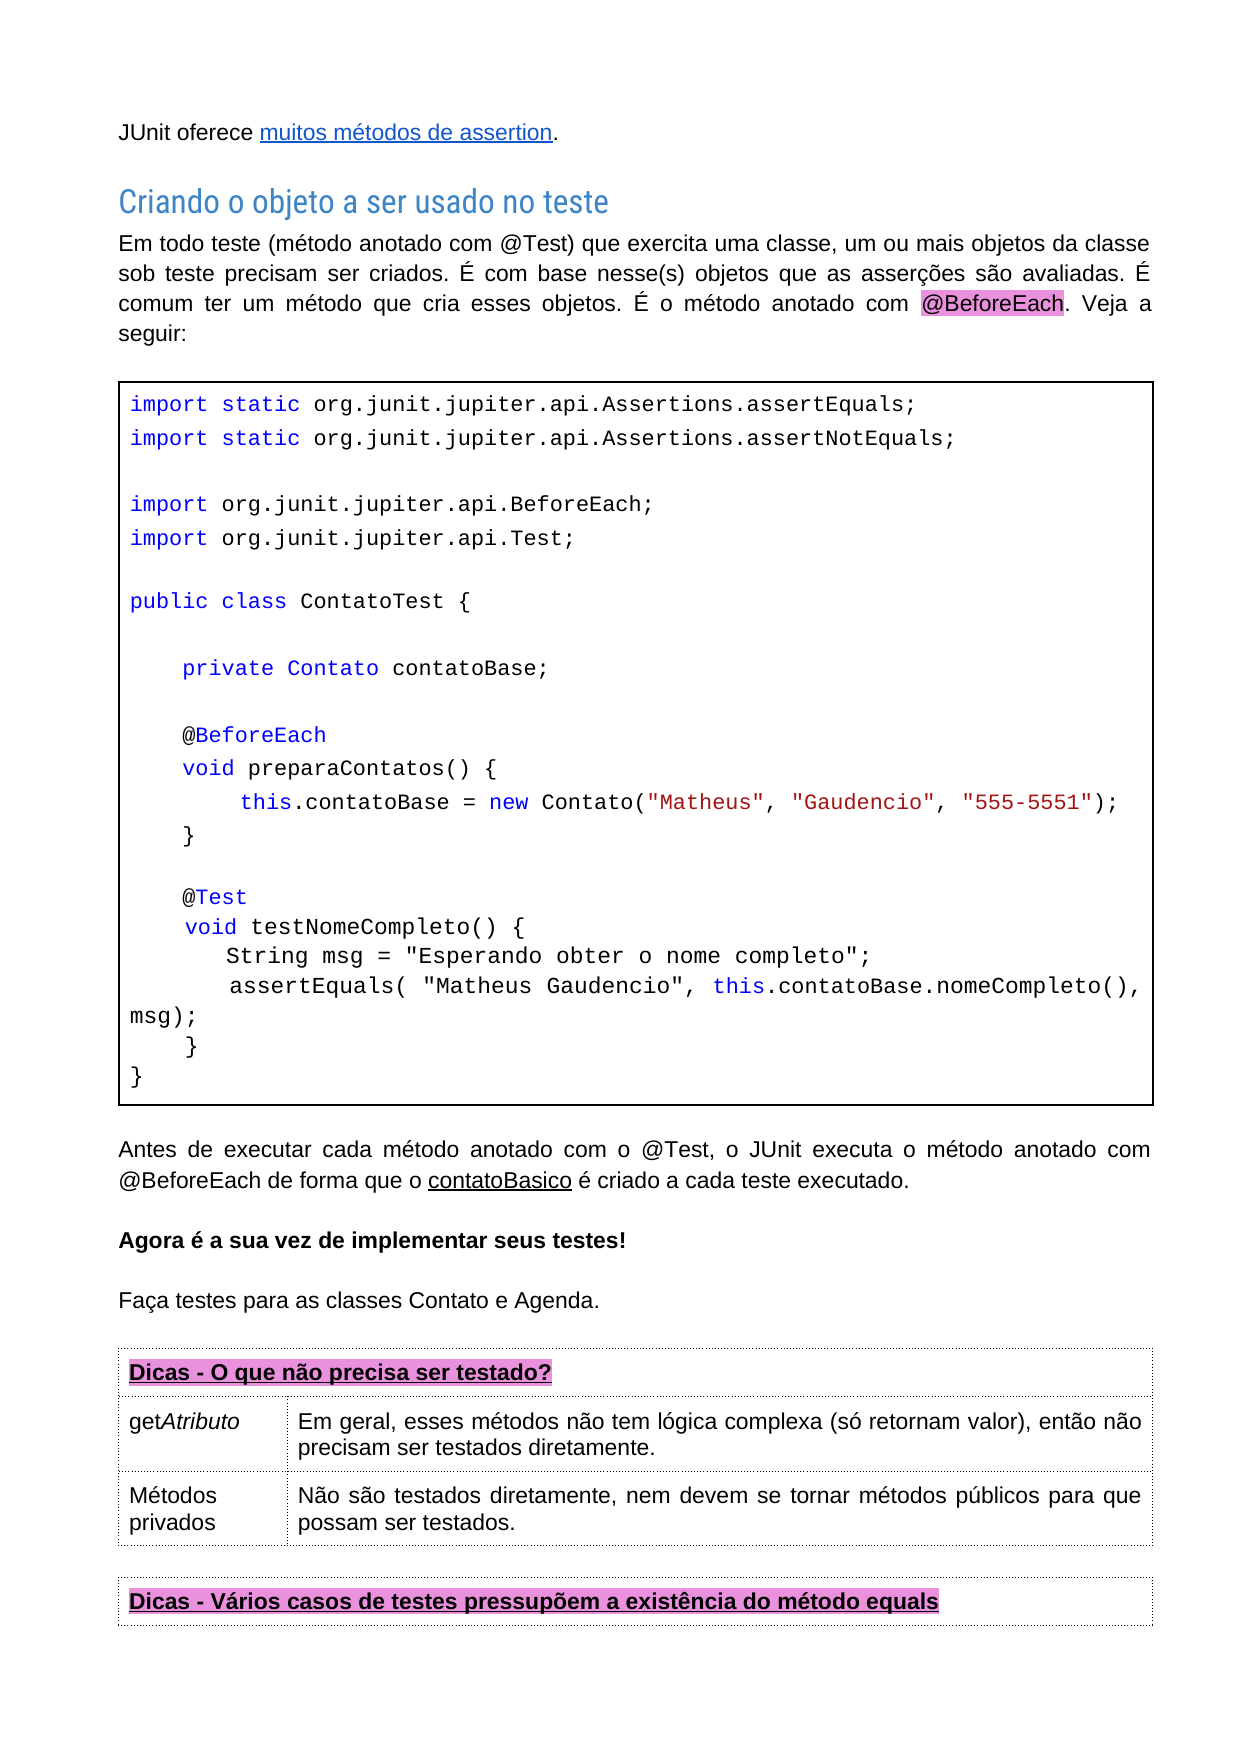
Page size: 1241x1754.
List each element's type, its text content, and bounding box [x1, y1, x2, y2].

text Agora é a sua vez de implementar seus testes! [118, 1227, 1152, 1253]
table_cell Não são testados diretamente, nem devem se tornar métodos públicos para que possam ser testados. [287, 1471, 1153, 1545]
text Faça testes para as classes Contato e Agenda. [118, 1287, 1152, 1314]
table_header import static org.junit.jupiter.api.Assertions.assertEquals; import static org.junit.jupiter.api.Assertions.assertNotEquals; import org.junit.jupiter.api.BeforeEach; import org.junit.jupiter.api.Test; public class ContatoTest { private Contato contatoBase; @BeforeEach void preparaContatos() { this.contatoBase = new Contato("Matheus", "Gaudencio", "555-5551"); } @Test void testNomeCompleto() { String msg = "Esperando obter o nome completo"; assertEquals( "Matheus Gaudencio", this.contatoBase.nomeCompleto(), msg); } } [120, 383, 1152, 1104]
table_cell Métodos privados [119, 1471, 287, 1545]
text Em todo teste (método anotado com @Test) que exercita uma classe, um ou mais objetos da classe sob teste precisam ser criados. É com base nesse(s) objetos que as asserções são avaliadas. É comum ter um método que cria esses objetos. É o método anotado com @BeforeEach. Veja a seguir: [118, 230, 1152, 347]
text JUnit oferece muitos métodos de assertion. [118, 119, 1152, 145]
table_header Dicas - Vários casos de testes pressupõem a existência do método equals [119, 1577, 1153, 1625]
text Antes de executar cada método anotado com o @Test, o JUnit executa o método anotado com @BeforeEach de forma que o contatoBasico é criado a cada teste executado. [118, 1136, 1152, 1193]
subtitle Criando o objeto a ser usado no teste [118, 182, 1152, 221]
table_cell getAtributo [119, 1396, 287, 1471]
table_cell Em geral, esses métodos não tem lógica complexa (só retornam valor), então não precisam ser testados diretamente. [287, 1396, 1153, 1471]
table_header Dicas - O que não precisa ser testado? [119, 1348, 1153, 1396]
